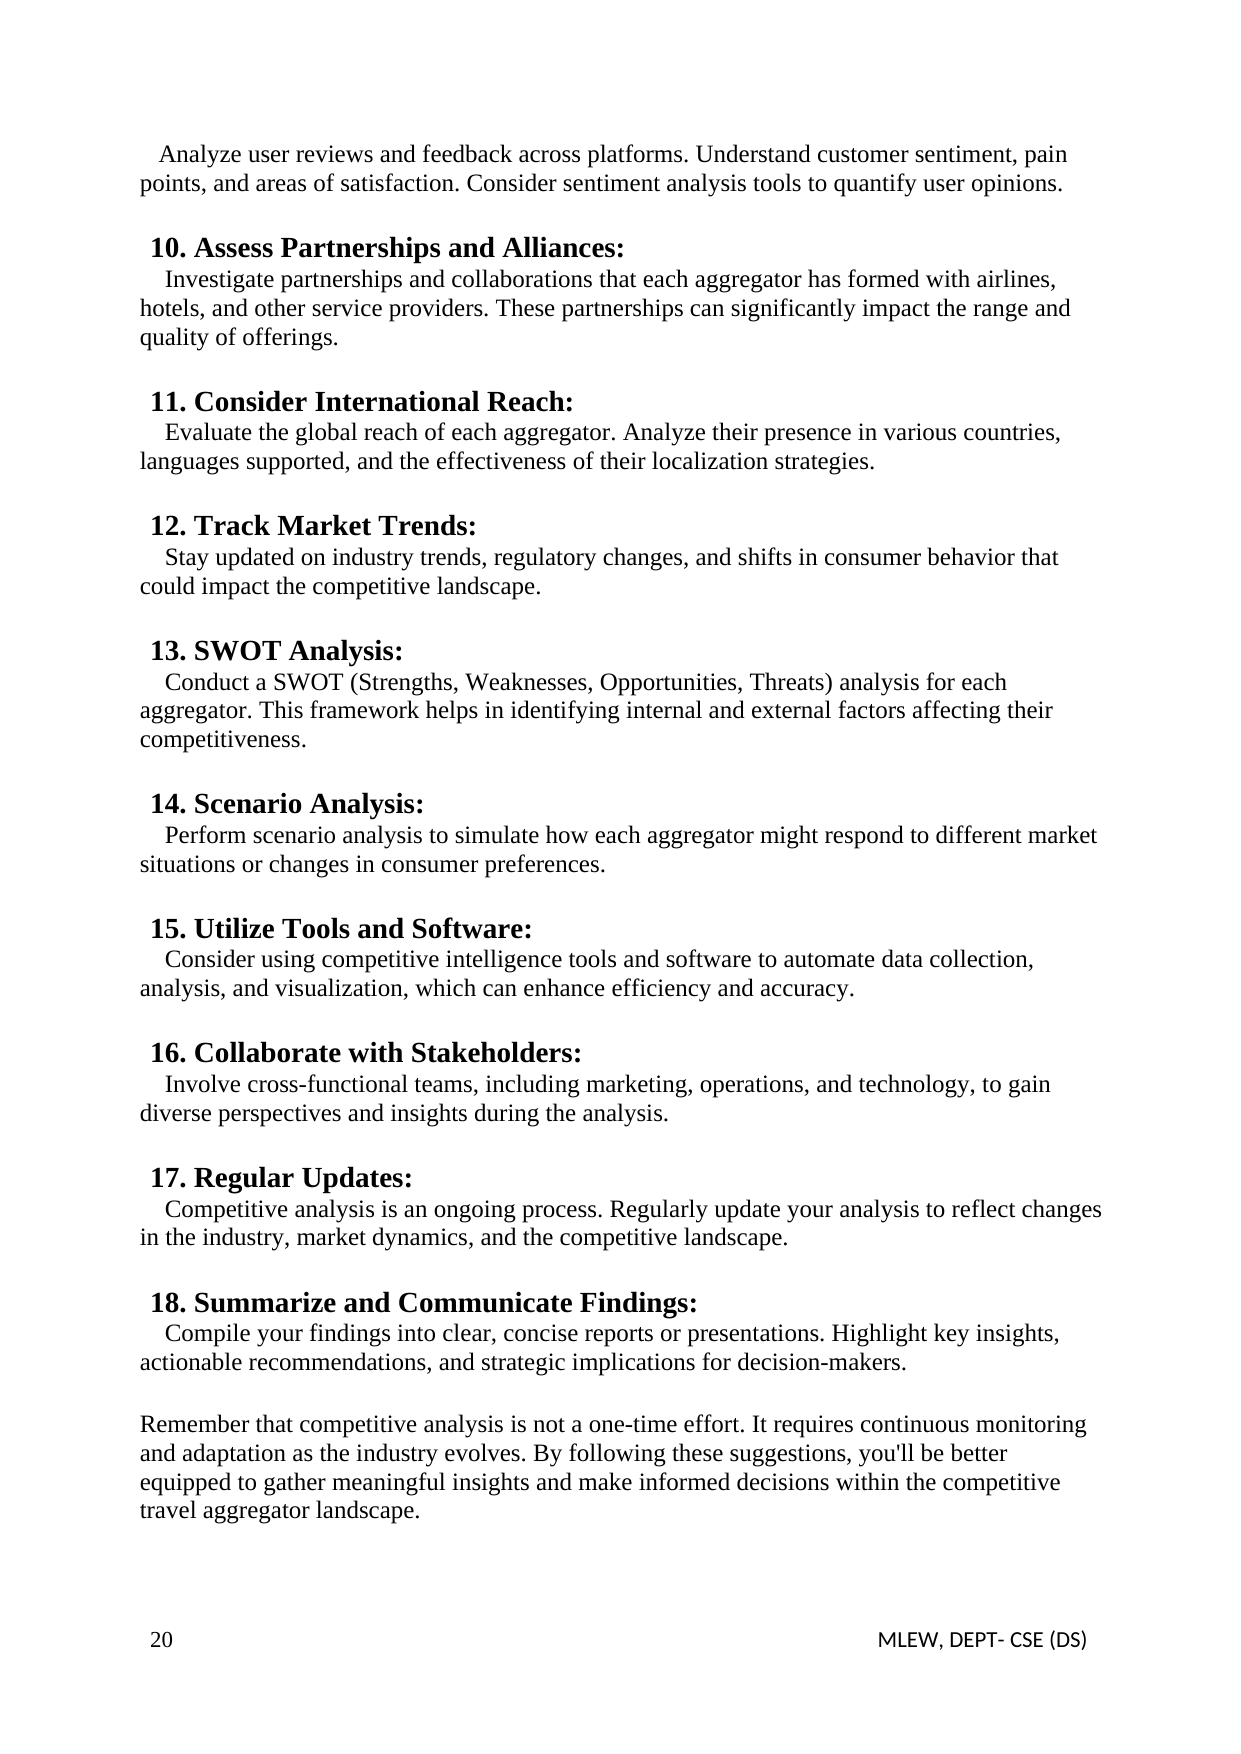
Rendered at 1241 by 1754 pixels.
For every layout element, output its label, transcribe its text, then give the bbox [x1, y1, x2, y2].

text Analyze user reviews and feedback across platforms. Understand customer sentiment, pain points, and areas of satisfaction. Consider sentiment analysis tools to quantify user opinions. [139, 139, 1103, 197]
text Investigate partnerships and collaborations that each aggregator has formed with airlines, hotels, and other service providers. These partnerships can significantly impact the range and quality of offerings. [139, 264, 1103, 350]
text Evaluate the global reach of each aggregator. Analyze their presence in various countries, languages supported, and the effectiveness of their localization strategies. [139, 417, 1103, 475]
subtitle 10. Assess Partnerships and Alliances: [150, 231, 1103, 264]
subtitle 13. SWOT Analysis: [150, 633, 1103, 667]
text Competitive analysis is an ongoing process. Regularly update your analysis to reflect changes in the industry, market dynamics, and the competitive landscape. [139, 1194, 1103, 1251]
subtitle 12. Track Market Trends: [150, 508, 1103, 542]
subtitle 17. Regular Updates: [150, 1160, 1103, 1194]
subtitle 16. Collaborate with Stakeholders: [150, 1036, 1103, 1069]
subtitle 15. Utilize Tools and Software: [150, 911, 1103, 944]
text Compile your findings into clear, concise reports or presentations. Highlight key insights, actionable recommendations, and strategic implications for decision-makers. [139, 1318, 1103, 1376]
text Consider using competitive intelligence tools and software to automate data collection, analysis, and visualization, which can enhance efficiency and accuracy. [139, 944, 1103, 1002]
text Involve cross-functional teams, including marketing, operations, and technology, to gain diverse perspectives and insights during the analysis. [139, 1069, 1103, 1127]
subtitle 14. Scenario Analysis: [150, 786, 1103, 820]
text Stay updated on industry trends, regulatory changes, and shifts in consumer behavior that could impact the competitive landscape. [139, 542, 1103, 599]
subtitle 11. Consider International Reach: [150, 384, 1103, 417]
text Remember that competitive analysis is not a one-time effort. It requires continuous monitoring and adaptation as the industry evolves. By following these suggestions, you'll be better equipped to gather meaningful insights and make informed decisions within the competitive travel aggregator landscape. [139, 1409, 1103, 1524]
text Conduct a SWOT (Strengths, Weaknesses, Opportunities, Threats) analysis for each aggregator. This framework helps in identifying internal and external factors affecting their competitiveness. [139, 667, 1103, 753]
subtitle 18. Summarize and Communicate Findings: [150, 1285, 1103, 1318]
text Perform scenario analysis to simulate how each aggregator might respond to different market situations or changes in consumer preferences. [139, 820, 1103, 877]
